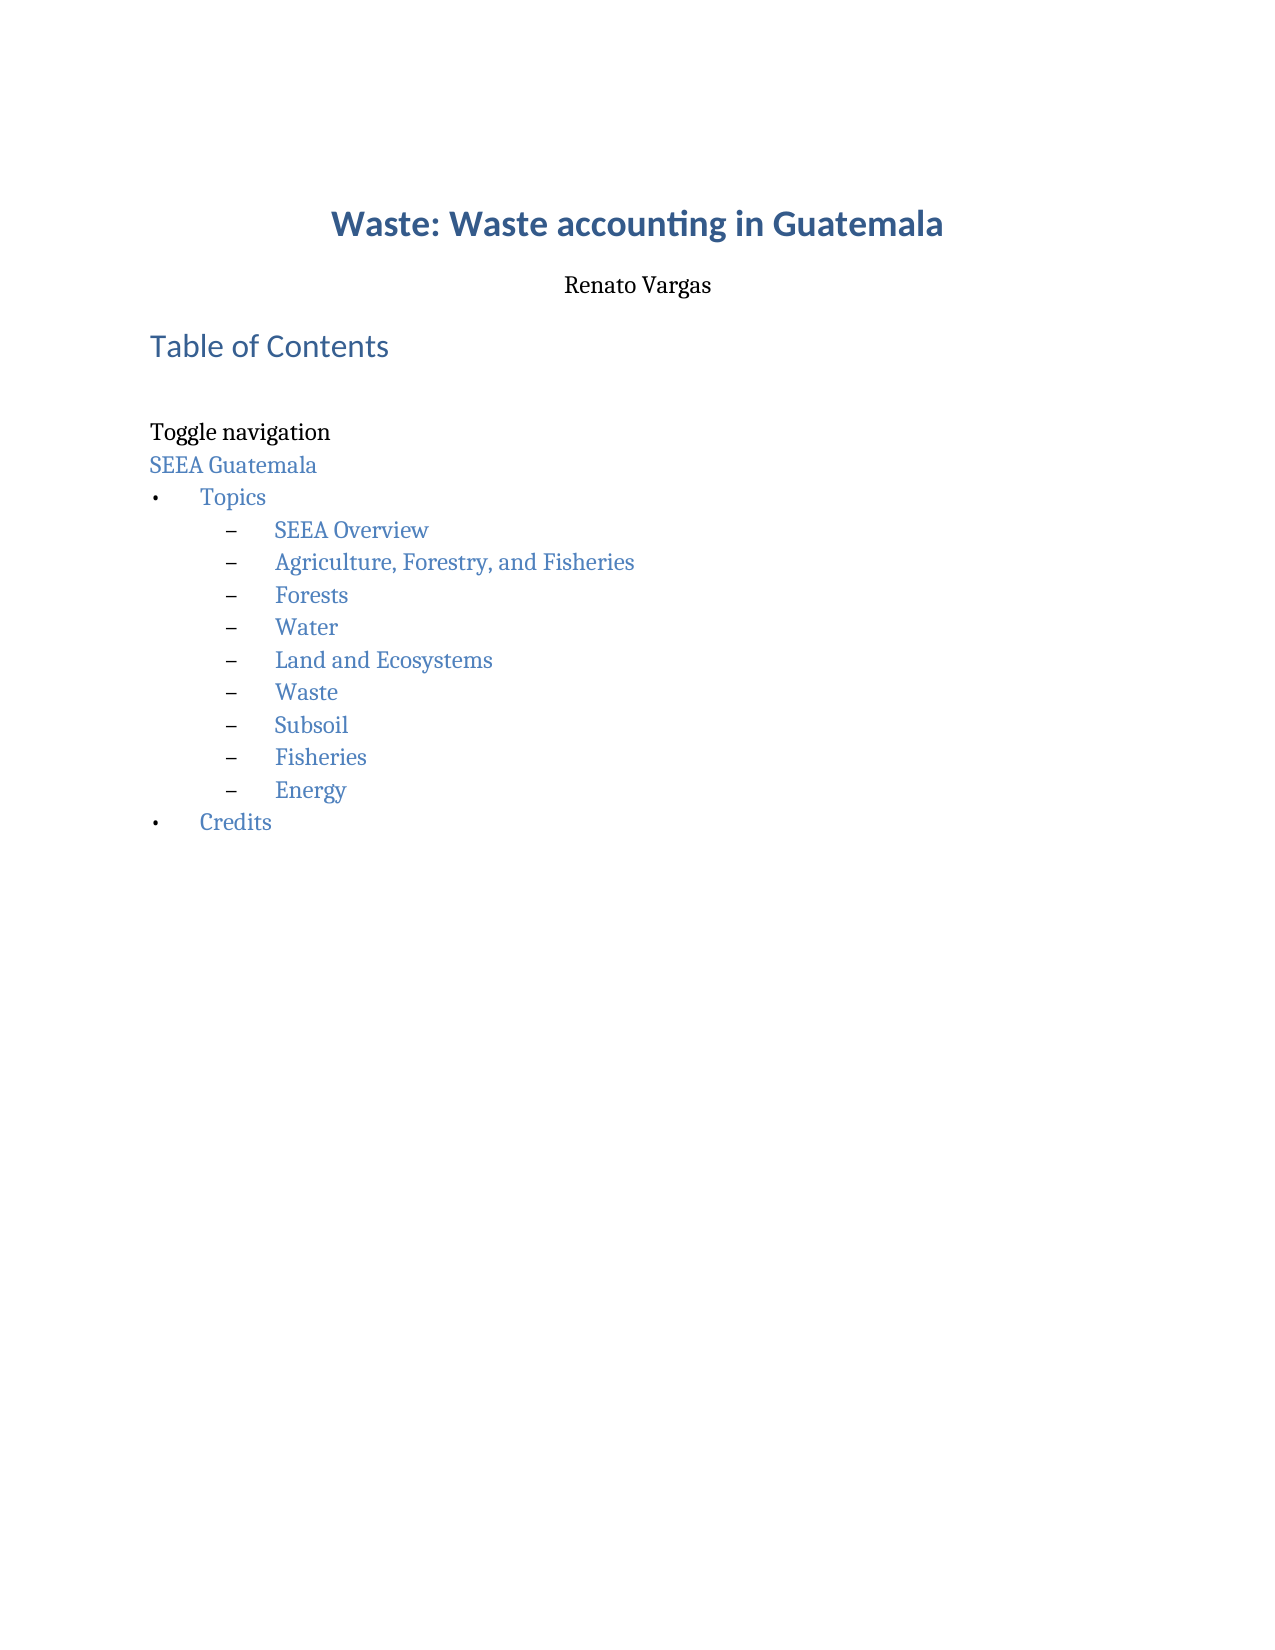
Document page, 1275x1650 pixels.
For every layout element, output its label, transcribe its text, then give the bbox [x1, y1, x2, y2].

list Topics [150, 483, 1125, 512]
list Waste [225, 678, 1125, 707]
list Forests [225, 581, 1125, 609]
title Waste: Waste accounting in Guatemala [150, 200, 1125, 246]
text SEEA Guatemala [150, 451, 1125, 479]
list Credits [150, 808, 1125, 837]
text Renato Vargas [150, 271, 1125, 299]
list Energy [225, 776, 1125, 804]
list Land and Ecosystems [225, 646, 1125, 674]
list SEEA Overview [225, 516, 1125, 544]
text Toggle navigation [150, 418, 1125, 447]
list Agriculture, Forestry, and Fisheries [225, 548, 1125, 577]
list Subsoil [225, 711, 1125, 739]
list Water [225, 613, 1125, 642]
list Fisheries [225, 743, 1125, 772]
